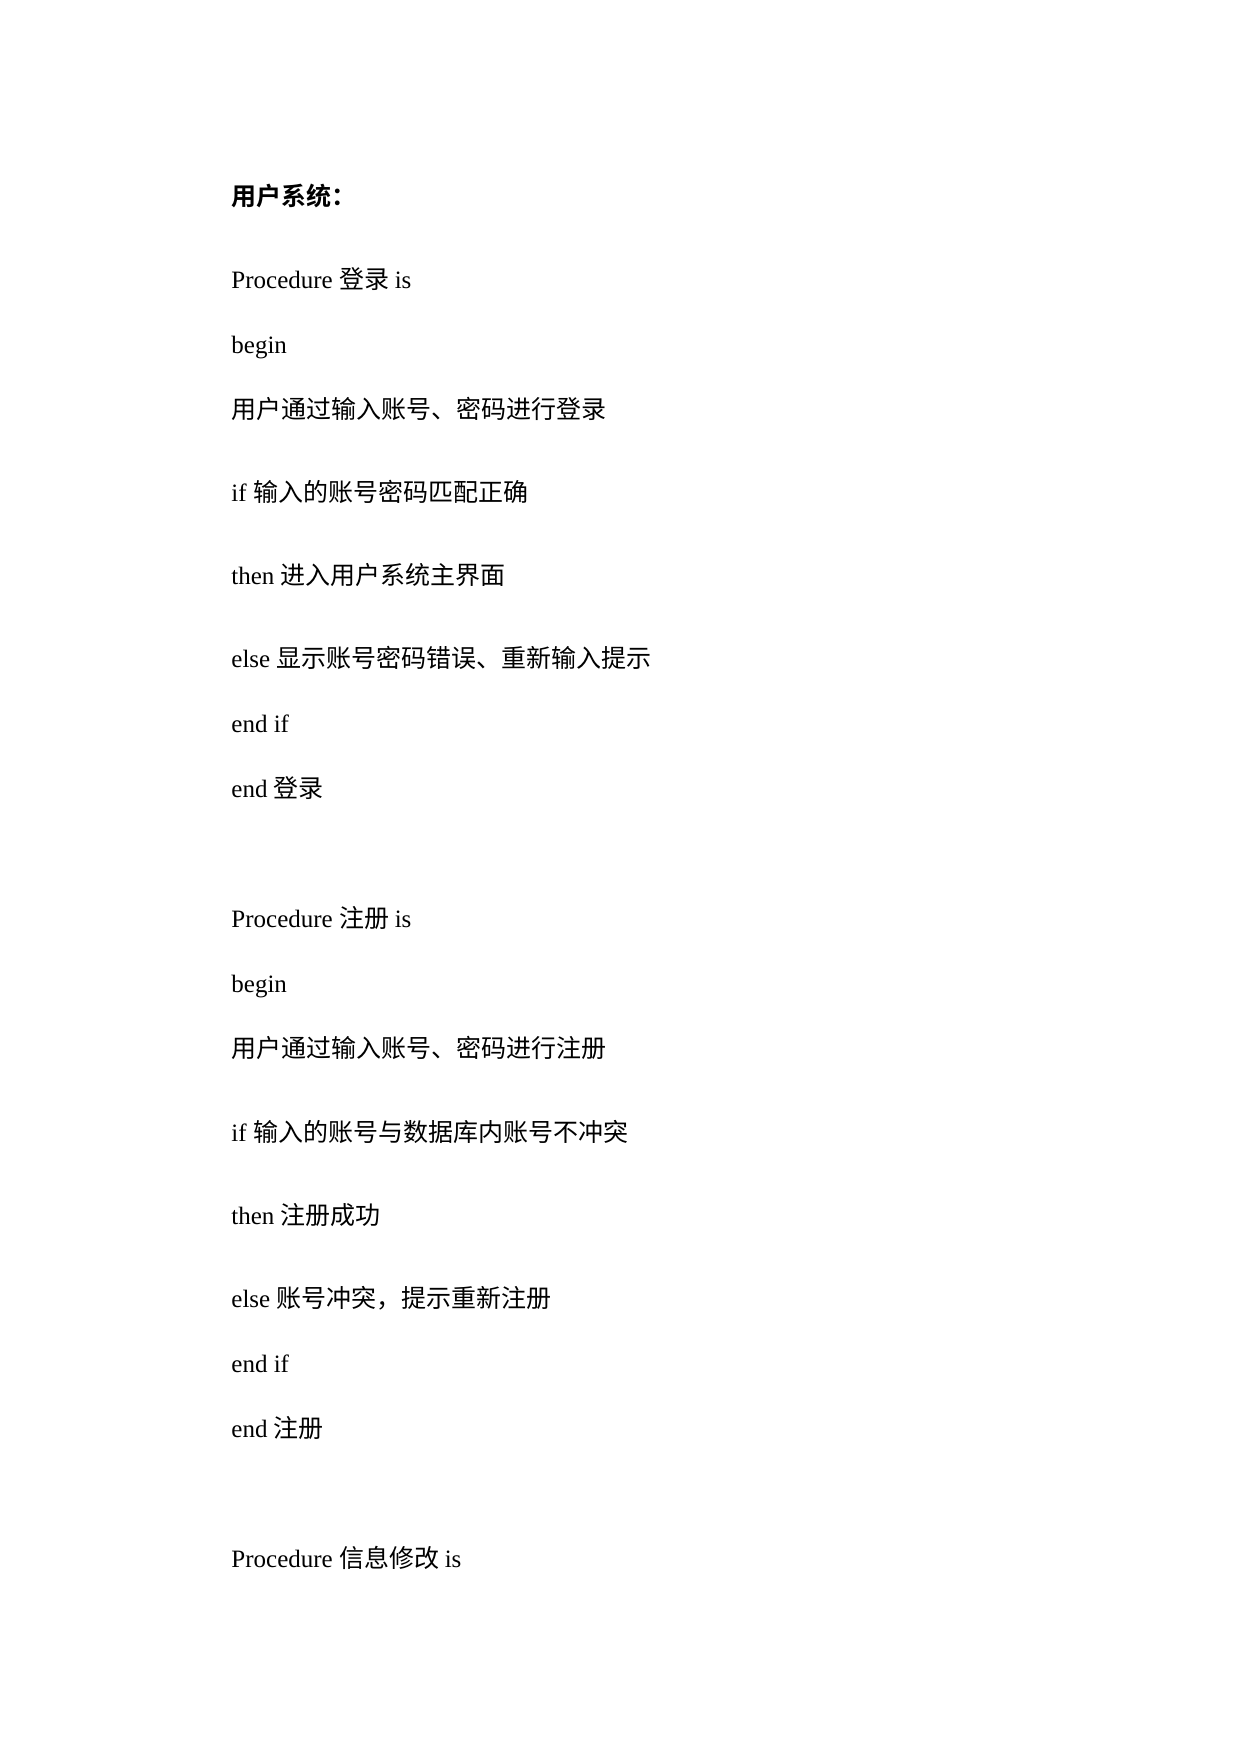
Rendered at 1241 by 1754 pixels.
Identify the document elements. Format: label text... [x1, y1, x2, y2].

text begin [187, 328, 1053, 361]
text begin [187, 968, 1053, 1000]
text if 输入的账号与数据库内账号不冲突 [187, 1098, 1053, 1163]
text then 注册成功 [187, 1181, 1053, 1246]
text end 注册 [187, 1394, 1053, 1459]
text 用户通过输入账号、密码进行登录 [187, 375, 1053, 440]
text else 显示账号密码错误、重新输入提示 [187, 624, 1053, 689]
text then 进入用户系统主界面 [187, 541, 1053, 606]
text end 登录 [187, 754, 1053, 819]
text end if [187, 1347, 1053, 1379]
text 用户通过输入账号、密码进行注册 [187, 1014, 1053, 1079]
text Procedure 登录 is [187, 245, 1053, 310]
text end if [187, 708, 1053, 740]
text Procedure 信息修改 is [187, 1524, 1053, 1589]
text 用户系统： [187, 162, 1053, 227]
text Procedure 注册 is [187, 884, 1053, 949]
text else 账号冲突，提示重新注册 [187, 1264, 1053, 1329]
text if 输入的账号密码匹配正确 [187, 458, 1053, 523]
